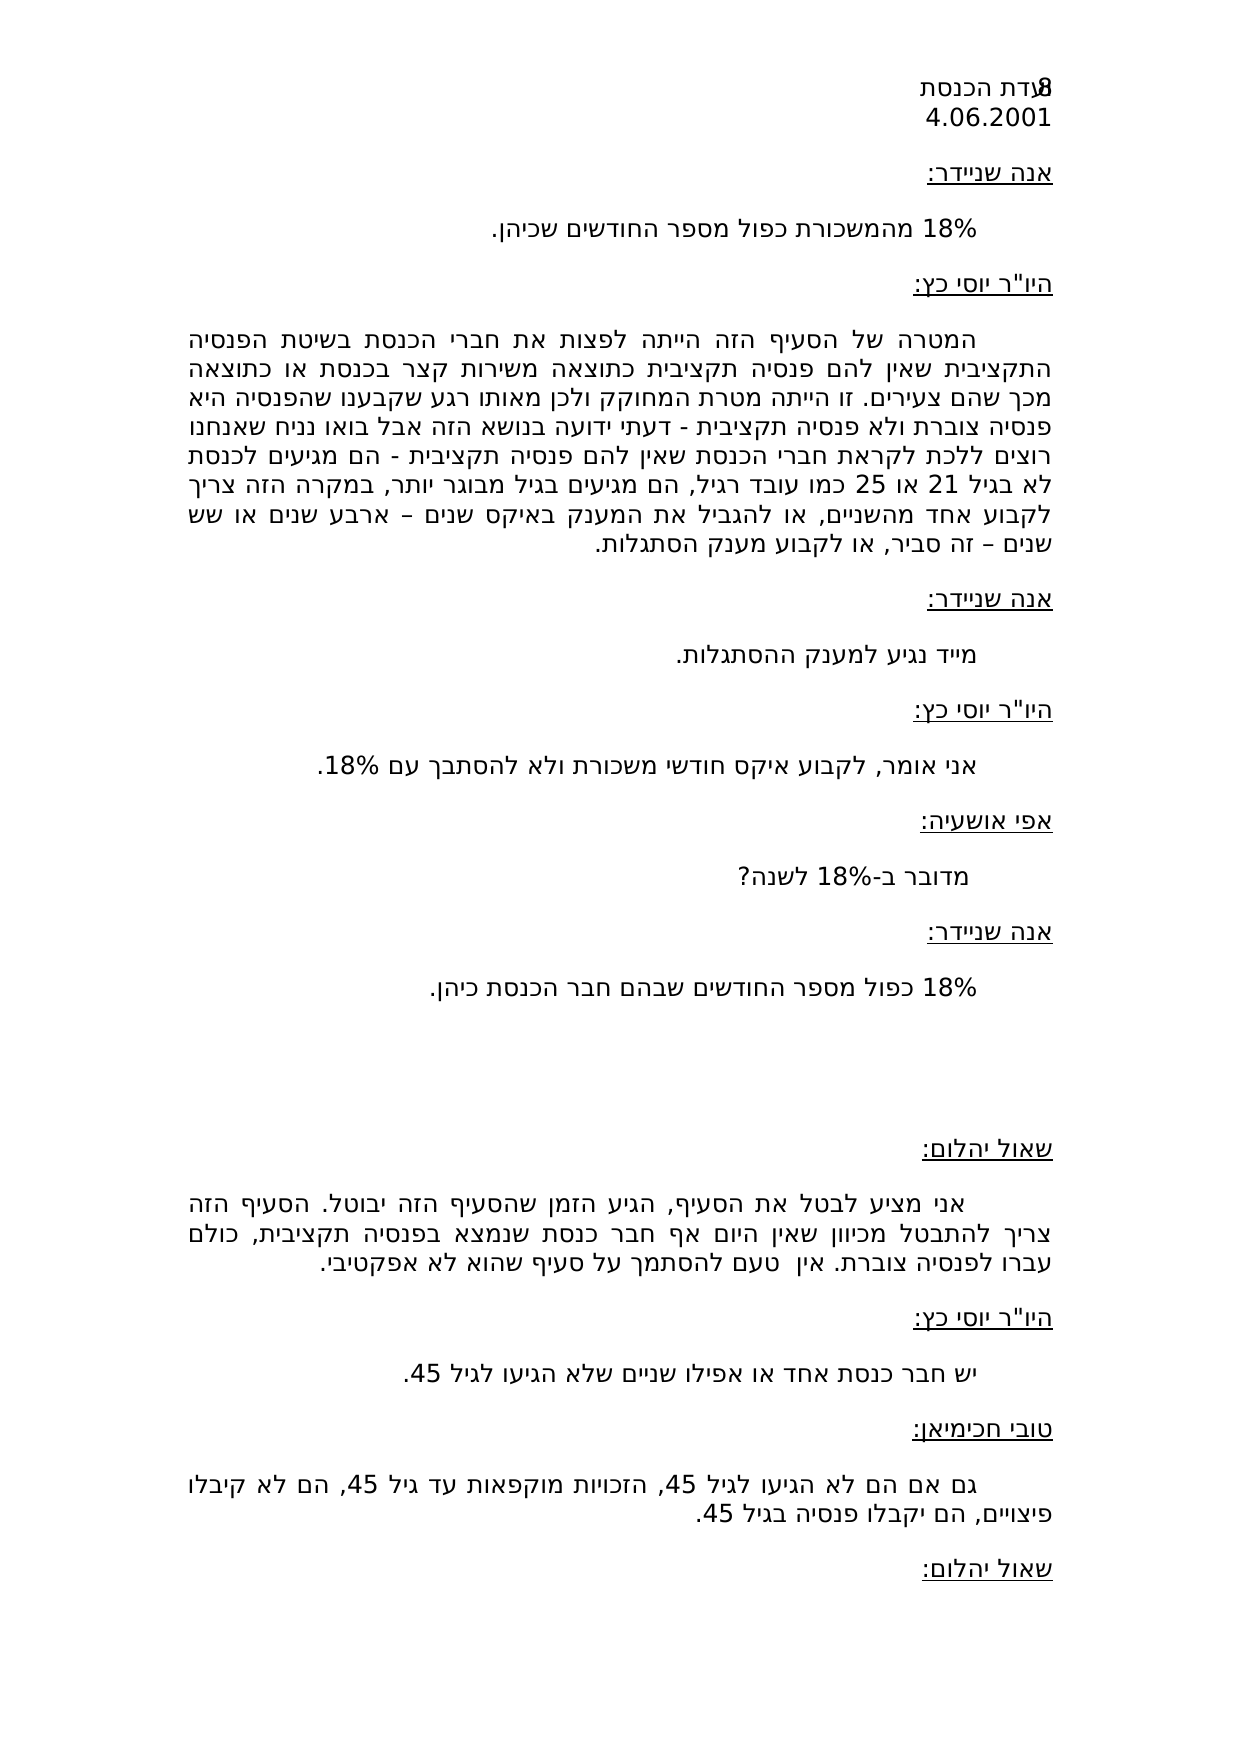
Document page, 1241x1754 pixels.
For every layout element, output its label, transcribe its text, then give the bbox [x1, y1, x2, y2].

text יש חבר כנסת אחד או אפילו שניים שלא הגיעו לגיל 45. [187, 1359, 1053, 1388]
text היו"ר יוסי כץ: [187, 269, 1053, 298]
text אנה שניידר: [187, 584, 1053, 614]
text 18% מהמשכורת כפול מספר החודשים שכיהן. [187, 214, 1053, 243]
text אני אומר, לקבוע איקס חודשי משכורת ולא להסתבך עם 18%. [187, 751, 1053, 780]
text אפי אושעיה: [187, 807, 1053, 836]
text המטרה של הסעיף הזה הייתה לפצות את חברי הכנסת בשיטת הפנסיה התקציבית שאין להם פנסיה תקציבית כתוצאה משירות קצר בכנסת או כתוצאה מכך שהם צעירים. זו הייתה מטרת המחוקק ולכן מאותו רגע שקבענו שהפנסיה היא פנסיה צוברת ולא פנסיה תקציבית - דעתי ידועה בנושא הזה אבל בואו נניח שאנחנו רוצים ללכת לקראת חברי הכנסת שאין להם פנסיה תקציבית - הם מגיעים לכנסת לא בגיל 21 או 25 כמו עובד רגיל, הם מגיעים בגיל מבוגר יותר, במקרה הזה צריך לקבוע אחד מהשניים, או להגביל את המענק באיקס שנים – ארבע שנים או שש שנים – זה סביר, או לקבוע מענק הסתגלות. [187, 325, 1053, 558]
text אנה שניידר: [187, 918, 1053, 947]
text שאול יהלום: [187, 1555, 1053, 1584]
text שאול יהלום: [187, 1134, 1053, 1163]
text גם אם הם לא הגיעו לגיל 45, הזכויות מוקפאות עד גיל 45, הם לא קיבלו פיצויים, הם יקבלו פנסיה בגיל 45. [187, 1470, 1053, 1528]
text מייד נגיע למענק ההסתגלות. [187, 640, 1053, 669]
text אנה שניידר: [187, 158, 1053, 187]
text היו"ר יוסי כץ: [187, 1303, 1053, 1333]
text טובי חכימיאן: [187, 1414, 1053, 1444]
text היו"ר יוסי כץ: [187, 696, 1053, 725]
text 18% כפול מספר החודשים שבהם חבר הכנסת כיהן. [187, 973, 1053, 1002]
text מדובר ב-18% לשנה? [187, 862, 1053, 891]
text אני מציע לבטל את הסעיף, הגיע הזמן שהסעיף הזה יבוטל. הסעיף הזה צריך להתבטל מכיוון שאין היום אף חבר כנסת שנמצא בפנסיה תקציבית, כולם עברו לפנסיה צוברת. אין טעם להסתמך על סעיף שהוא לא אפקטיבי. [187, 1189, 1053, 1277]
